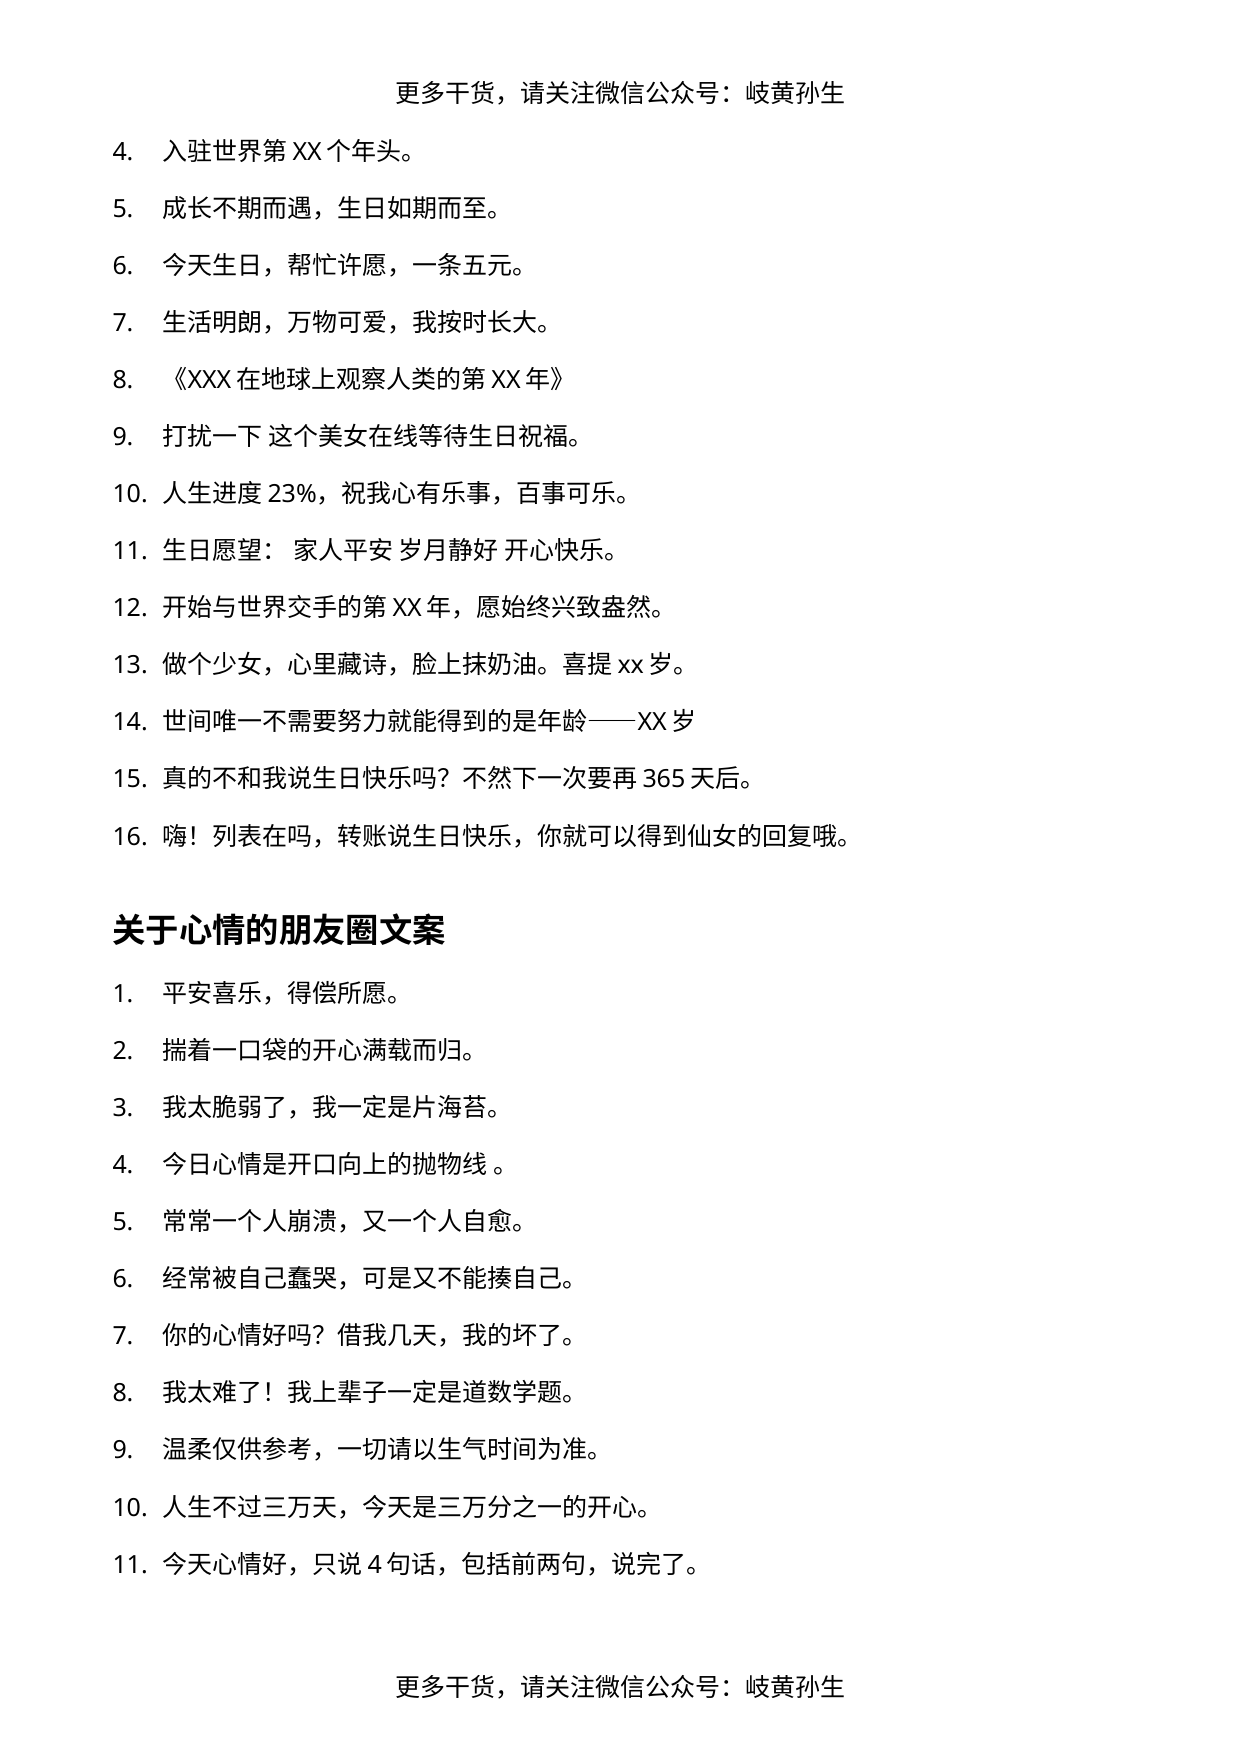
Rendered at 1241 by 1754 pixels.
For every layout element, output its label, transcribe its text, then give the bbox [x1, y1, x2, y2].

list 经常被自己蠢哭，可是又不能揍自己。 [112, 1259, 1128, 1295]
list 成长不期而遇，生日如期而至。 [112, 188, 1128, 224]
list 温柔仅供参考，一切请以生气时间为准。 [112, 1430, 1128, 1466]
list 今天生日，帮忙许愿，一条五元。 [112, 245, 1128, 281]
list 你的心情好吗？借我几天，我的坏了。 [112, 1316, 1128, 1352]
list 今天心情好，只说4句话，包括前两句，说完了。 [112, 1544, 1128, 1580]
list 我太难了！我上辈子一定是道数学题。 [112, 1373, 1128, 1409]
list 人生不过三万天，今天是三万分之一的开心。 [112, 1487, 1128, 1523]
list 揣着一口袋的开心满载而归。 [112, 1030, 1128, 1067]
text 关于心情的朋友圈文案 [112, 904, 1128, 952]
list 入驻世界第XX个年头。 [112, 131, 1128, 167]
list 做个少女，心里藏诗，脸上抹奶油。喜提xx岁。 [112, 645, 1128, 681]
list 真的不和我说生日快乐吗？不然下一次要再365天后。 [112, 759, 1128, 795]
list 今日心情是开口向上的抛物线 。 [112, 1144, 1128, 1181]
list 常常一个人崩溃，又一个人自愈。 [112, 1202, 1128, 1238]
list 《XXX在地球上观察人类的第XX年》 [112, 359, 1128, 396]
list 生日愿望： 家人平安 岁月静好 开心快乐。 [112, 531, 1128, 567]
list 打扰一下 这个美女在线等待生日祝福。 [112, 416, 1128, 453]
list 世间唯一不需要努力就能得到的是年龄——XX岁 [112, 702, 1128, 738]
list 我太脆弱了，我一定是片海苔。 [112, 1087, 1128, 1124]
list 开始与世界交手的第XX年，愿始终兴致盎然。 [112, 588, 1128, 624]
list 平安喜乐，得偿所愿。 [112, 973, 1128, 1009]
list 嗨！列表在吗，转账说生日快乐，你就可以得到仙女的回复哦。 [112, 816, 1128, 883]
list 生活明朗，万物可爱，我按时长大。 [112, 302, 1128, 338]
list 人生进度23%，祝我心有乐事，百事可乐。 [112, 473, 1128, 510]
